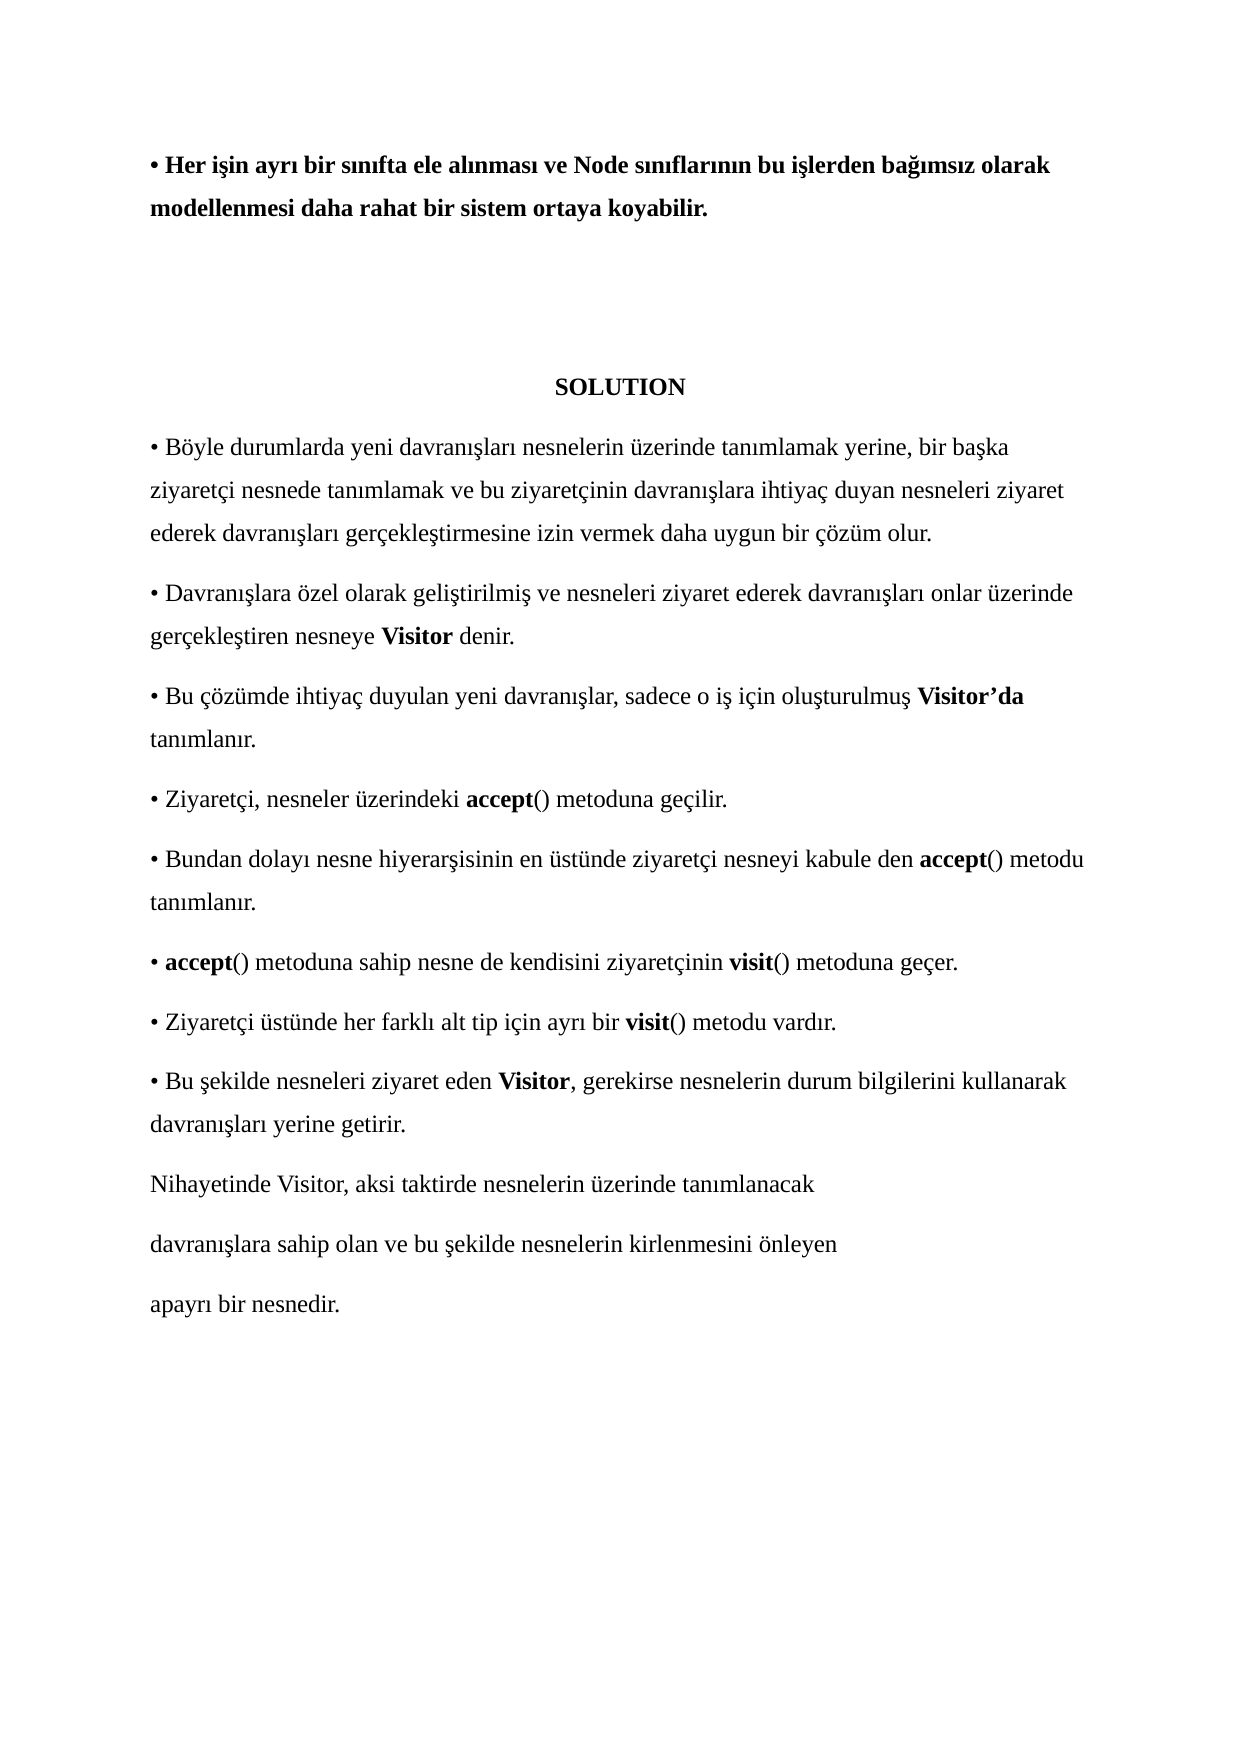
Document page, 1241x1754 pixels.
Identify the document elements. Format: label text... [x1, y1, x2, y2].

text • accept() metoduna sahip nesne de kendisini ziyaretçinin visit() metoduna geçer. [150, 947, 1090, 976]
text • Bundan dolayı nesne hiyerarşisinin en üstünde ziyaretçi nesneyi kabule den accept() metodu tanımlanır. [150, 844, 1090, 916]
text davranışlara sahip olan ve bu şekilde nesnelerin kirlenmesini önleyen [150, 1229, 1090, 1258]
text • Ziyaretçi üstünde her farklı alt tip için ayrı bir visit() metodu vardır. [150, 1007, 1090, 1035]
text • Bu çözümde ihtiyaç duyulan yeni davranışlar, sadece o iş için oluşturulmuş Visitor’da tanımlanır. [150, 681, 1090, 753]
text • Böyle durumlarda yeni davranışları nesnelerin üzerinde tanımlamak yerine, bir başka ziyaretçi nesnede tanımlamak ve bu ziyaretçinin davranışlara ihtiyaç duyan nesneleri ziyaret ederek davranışları gerçekleştirmesine izin vermek daha uygun bir çözüm olur. [150, 432, 1090, 547]
text • Ziyaretçi, nesneler üzerindeki accept() metoduna geçilir. [150, 784, 1090, 813]
text • Davranışlara özel olarak geliştirilmiş ve nesneleri ziyaret ederek davranışları onlar üzerinde gerçekleştiren nesneye Visitor denir. [150, 578, 1090, 650]
text • Her işin ayrı bir sınıfta ele alınması ve Node sınıflarının bu işlerden bağımsız olarak modellenmesi daha rahat bir sistem ortaya koyabilir. [150, 150, 1090, 222]
text Nihayetinde Visitor, aksi taktirde nesnelerin üzerinde tanımlanacak [150, 1169, 1090, 1198]
text apayrı bir nesnedir. [150, 1289, 1090, 1318]
text SOLUTION [150, 372, 1090, 401]
text • Bu şekilde nesneleri ziyaret eden Visitor, gerekirse nesnelerin durum bilgilerini kullanarak davranışları yerine getirir. [150, 1066, 1090, 1138]
